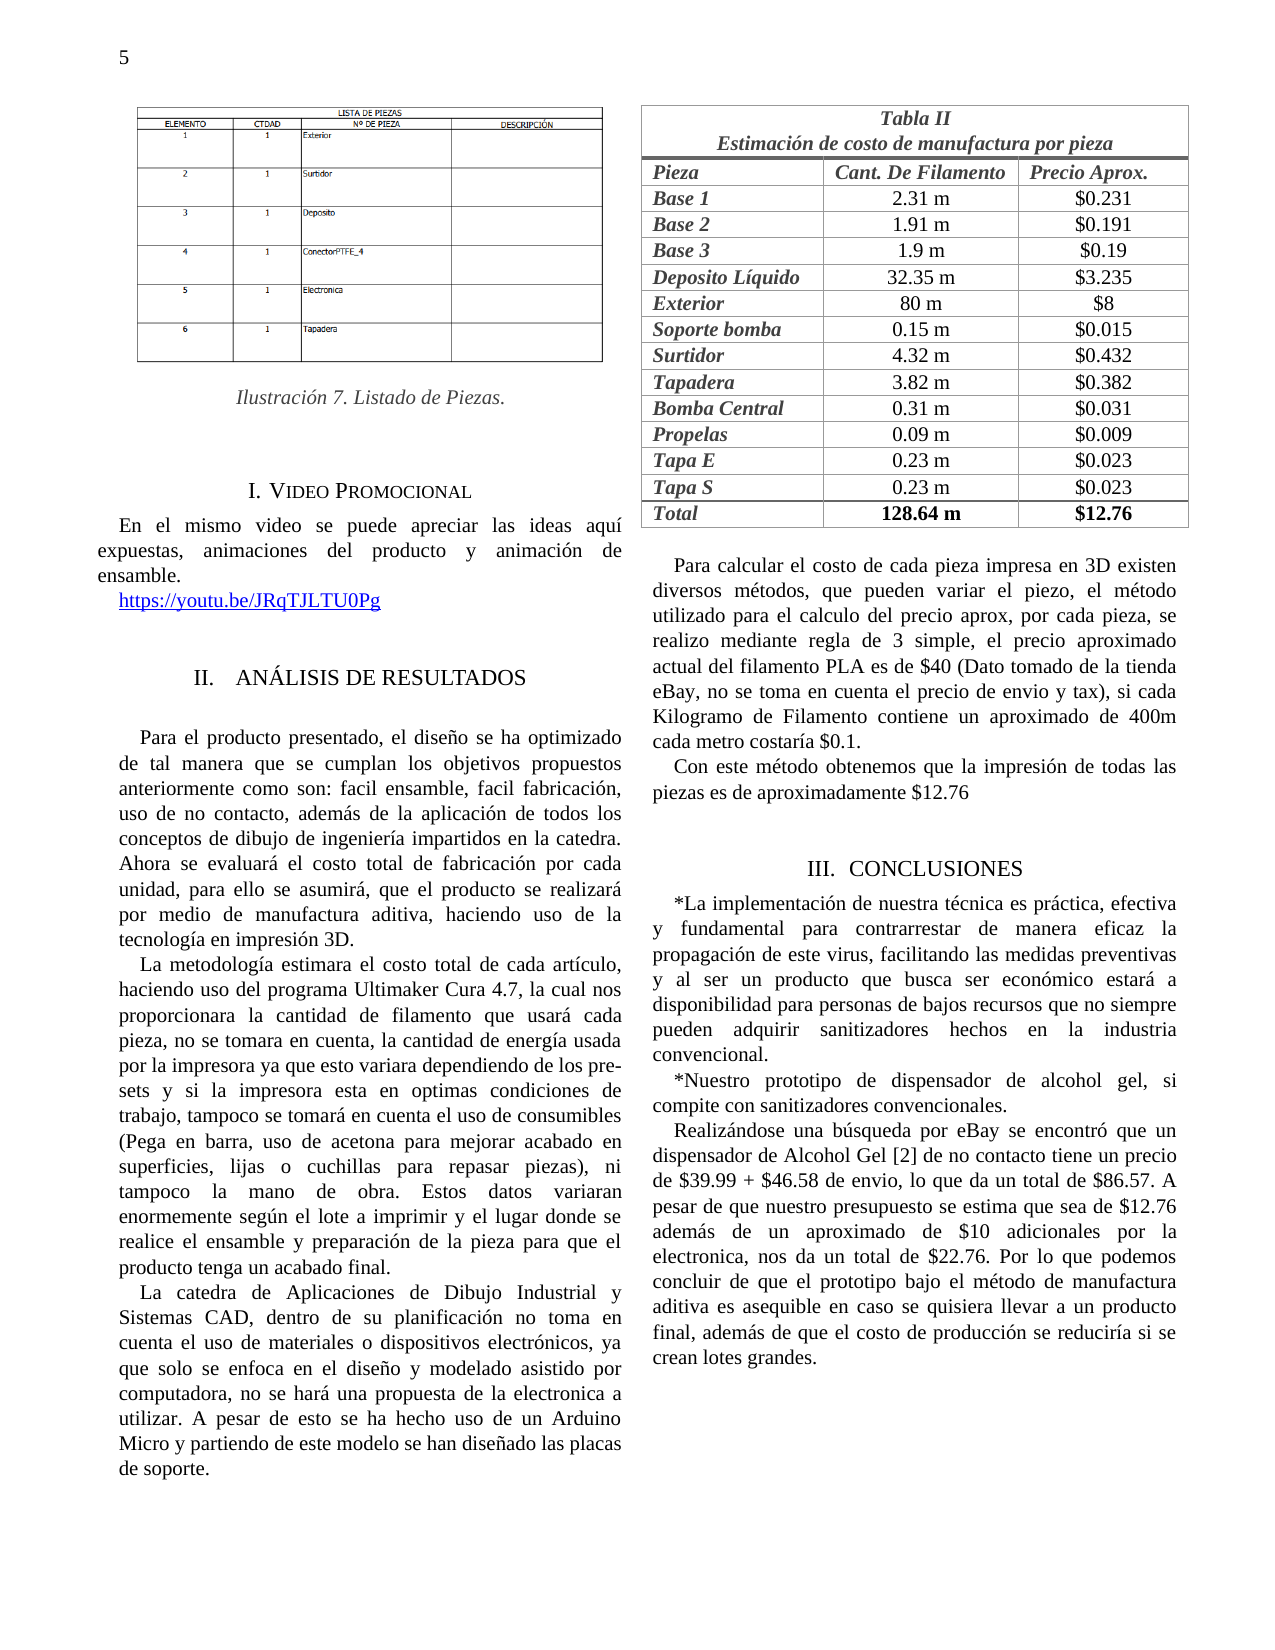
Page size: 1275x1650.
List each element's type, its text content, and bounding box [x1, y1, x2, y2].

table_cell 128.64 m [824, 502, 1018, 527]
table_cell 3.82 m [824, 370, 1018, 395]
table_cell Exterior [642, 291, 823, 316]
table_cell 1.9 m [824, 238, 1018, 263]
table_cell $0.015 [1019, 317, 1188, 342]
table_cell $0.023 [1019, 448, 1188, 473]
table_cell Tapa E [642, 448, 823, 473]
table_cell Pieza [642, 160, 823, 185]
table_cell 0.15 m [824, 317, 1018, 342]
table_cell Total [642, 502, 823, 527]
table_cell Base 1 [642, 186, 823, 211]
table_cell $3.235 [1019, 265, 1188, 290]
table_cell 32.35 m [824, 265, 1018, 290]
table_cell Deposito Líquido [642, 265, 823, 290]
table_cell 0.09 m [824, 422, 1018, 447]
table_cell Tapa S [642, 475, 823, 500]
table_cell Surtidor [642, 343, 823, 368]
table_cell $0.231 [1019, 186, 1188, 211]
table_cell 0.23 m [824, 448, 1018, 473]
table_cell $12.76 [1019, 502, 1188, 527]
table_cell $0.009 [1019, 422, 1188, 447]
table_cell $0.031 [1019, 396, 1188, 421]
table_cell $0.191 [1019, 212, 1188, 237]
table_cell $0.19 [1019, 238, 1188, 263]
table_cell Tapadera [642, 370, 823, 395]
table_cell $0.432 [1019, 343, 1188, 368]
subtitle ANÁLISIS DE RESULTADOS [97, 664, 622, 690]
table_cell 1.91 m [824, 212, 1018, 237]
table_cell Soporte bomba [642, 317, 823, 342]
table_cell Base 2 [642, 212, 823, 237]
table_cell Propelas [642, 422, 823, 447]
table_cell Cant. De Filamento [824, 160, 1018, 185]
text La metodología estimara el costo total de cada artículo, haciendo uso del programa Ultimaker Cura 4.7, la cual nos proporcionara la cantidad de filamento que usará cada pieza, no se tomara en cuenta, la cantidad de energía usada por la impresora ya que esto variara dependiendo de los pre-sets y si la impresora esta en optimas condiciones de trabajo, tampoco se tomará en cuenta el uso de consumibles (Pega en barra, uso de acetona para mejorar acabado en superficies, lijas o cuchillas para repasar piezas), ni tampoco la mano de obra. Estos datos variaran enormemente según el lote a imprimir y el lugar donde se realice el ensamble y preparación de la pieza para que el producto tenga un acabado final. [118, 952, 622, 1279]
table_cell Base 3 [642, 238, 823, 263]
table_cell Bomba Central [642, 396, 823, 421]
table_cell Precio Aprox. [1019, 160, 1188, 185]
table_cell $0.023 [1019, 475, 1188, 500]
table_header Tabla II Estimación de costo de manufactura por pieza [642, 106, 1188, 156]
text *Nuestro prototipo de dispensador de alcohol gel, si compite con sanitizadores convencionales. [652, 1067, 1177, 1117]
subtitle CONCLUSIONES [652, 855, 1177, 881]
table_cell 0.31 m [824, 396, 1018, 421]
table_cell 80 m [824, 291, 1018, 316]
text Realizándose una búsqueda por eBay se encontró que un dispensador de Alcohol Gel de no contacto tiene un precio de $39.99 + $46.58 de envio, lo que da un total de $86.57. A pesar de que nuestro presupuesto se estima que sea de $12.76 además de un aproximado de $10 adicionales por la electronica, nos da un total de $22.76. Por lo que podemos concluir de que el prototipo bajo el método de manufactura aditiva es asequible en caso se quisiera llevar a un producto final, además de que el costo de producción se reduciría si se crean lotes grandes. [652, 1118, 1177, 1369]
text Para calcular el costo de cada pieza impresa en 3D existen diversos métodos, que pueden variar el piezo, el método utilizado para el calculo del precio aprox, por cada pieza, se realizo mediante regla de 3 simple, el precio aproximado actual del filamento PLA es de $40 (Dato tomado de la tienda eBay, no se toma en cuenta el precio de envio y tax), si cada Kilogramo de Filamento contiene un aproximado de 400m cada metro costaría $0.1. [652, 553, 1177, 753]
table_cell 4.32 m [824, 343, 1018, 368]
text La catedra de Aplicaciones de Dibujo Industrial y Sistemas CAD, dentro de su planificación no toma en cuenta el uso de materiales o dispositivos electrónicos, ya que solo se enfoca en el diseño y modelado asistido por computadora, no se hará una propuesta de la electronica a utilizar. A pesar de esto se ha hecho uso de un Arduino Micro y partiendo de este modelo se han diseñado las placas de soporte. [118, 1280, 622, 1480]
table_cell 2.31 m [824, 186, 1018, 211]
text https://youtu.be/JRqTJLTU0Pg [97, 588, 622, 612]
table_cell $0.382 [1019, 370, 1188, 395]
text Ilustración 7. Listado de Piezas. [187, 385, 532, 409]
text Para el producto presentado, el diseño se ha optimizado de tal manera que se cumplan los objetivos propuestos anteriormente como son: facil ensamble, facil fabricación, uso de no contacto, además de la aplicación de todos los conceptos de dibujo de ingeniería impartidos en la catedra. Ahora se evaluará el costo total de fabricación por cada unidad, para ello se asumirá, que el producto se realizará por medio de manufactura aditiva, haciendo uso de la tecnología en impresión 3D. [118, 725, 622, 951]
picture [135, 105, 606, 363]
table_cell 0.23 m [824, 475, 1018, 500]
table_cell $8 [1019, 291, 1188, 316]
subtitle Video Promocional [97, 477, 622, 503]
text *La implementación de nuestra técnica es práctica, efectiva y fundamental para contrarrestar de manera eficaz la propagación de este virus, facilitando las medidas preventivas y al ser un producto que busca ser económico estará a disponibilidad para personas de bajos recursos que no siempre pueden adquirir sanitizadores hechos en la industria convencional. [652, 891, 1177, 1066]
text Con este método obtenemos que la impresión de todas las piezas es de aproximadamente $12.76 [652, 754, 1177, 804]
text En el mismo video se puede apreciar las ideas aquí expuestas, animaciones del producto y animación de ensamble. [97, 513, 622, 587]
